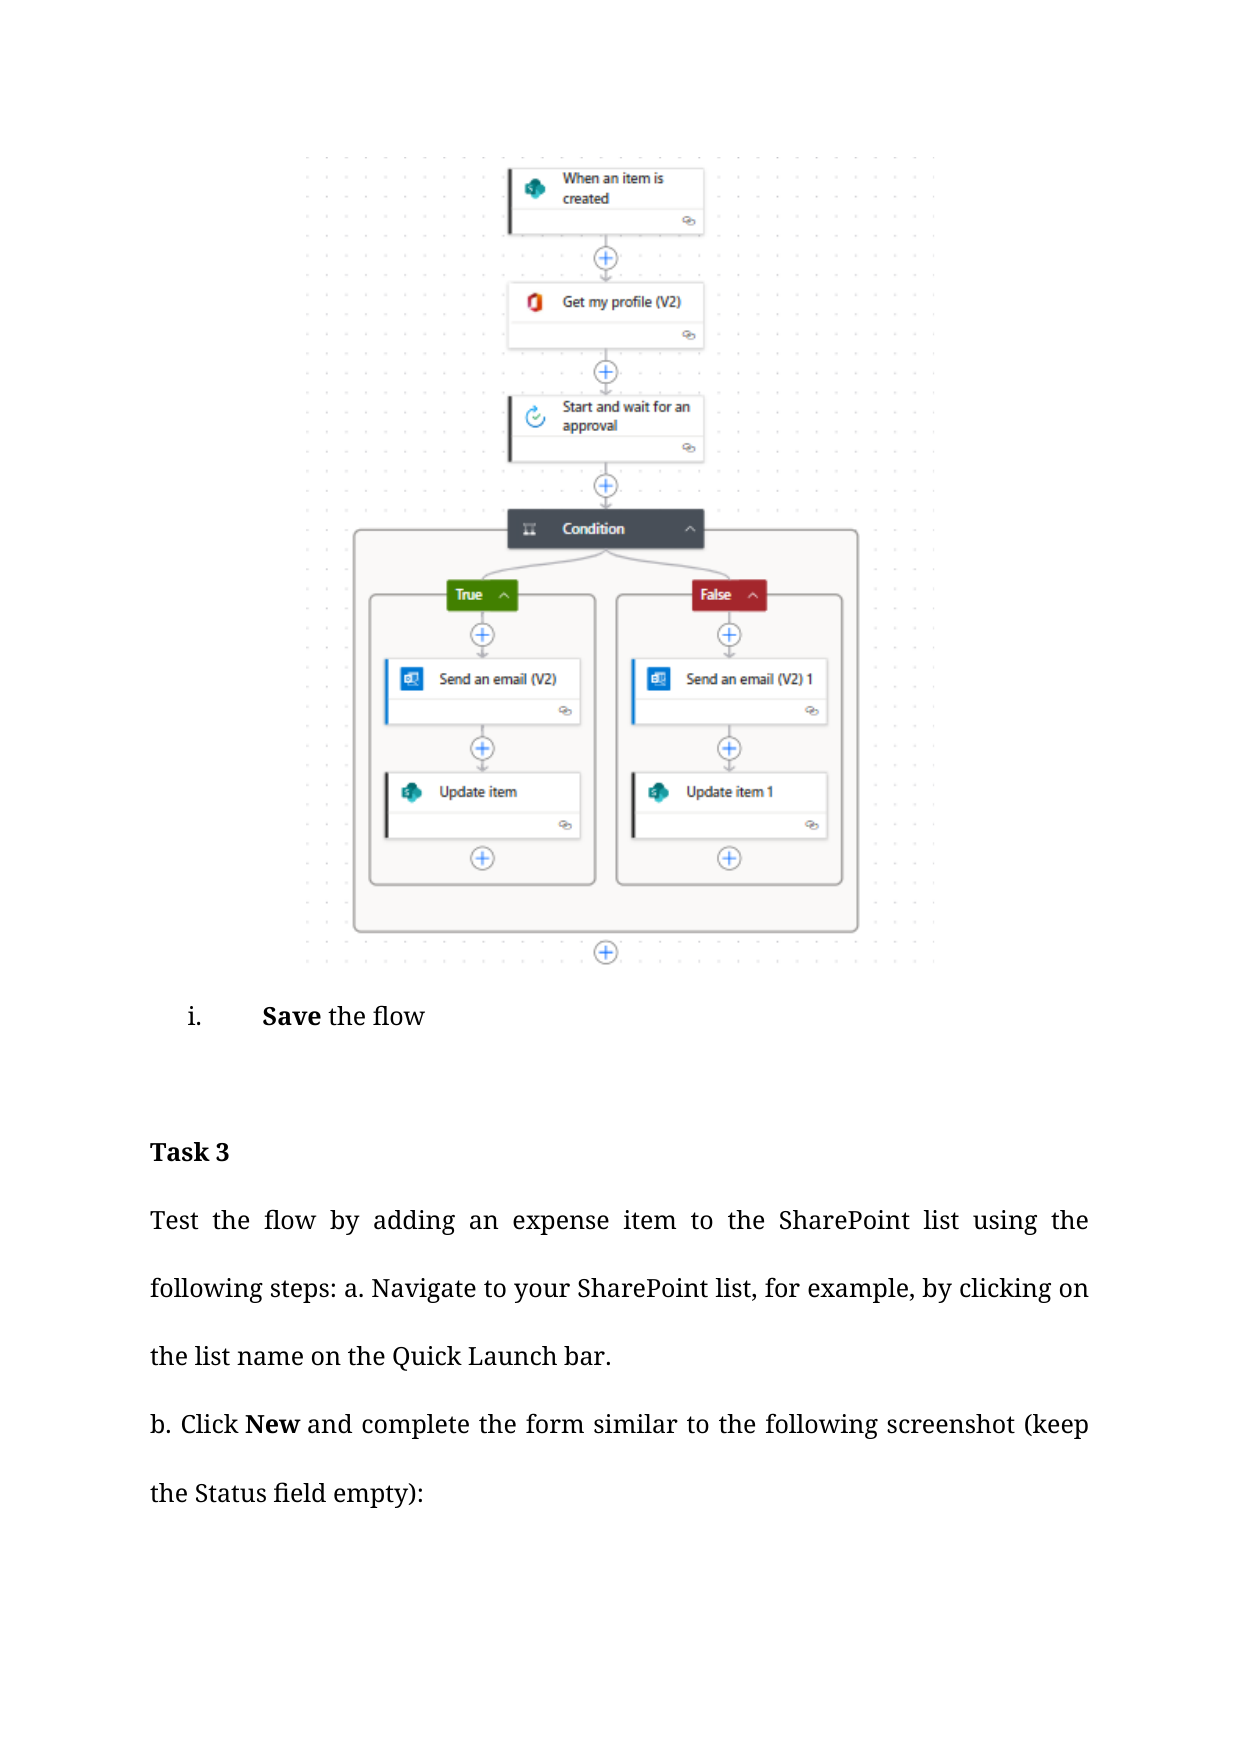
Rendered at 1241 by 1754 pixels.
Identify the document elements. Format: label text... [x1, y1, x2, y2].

picture [306, 157, 935, 971]
text Task 3 [150, 1135, 1090, 1169]
text Test the flow by adding an expense item to the SharePoint list using the following steps: a. Navigate to your SharePoint list, for example, by clicking on the list name on the Quick Launch bar. [150, 1203, 1090, 1373]
list Save the flow [187, 998, 1090, 1032]
text b. Click New and complete the form similar to the following screenshot (keep the Status field empty): [150, 1407, 1090, 1509]
